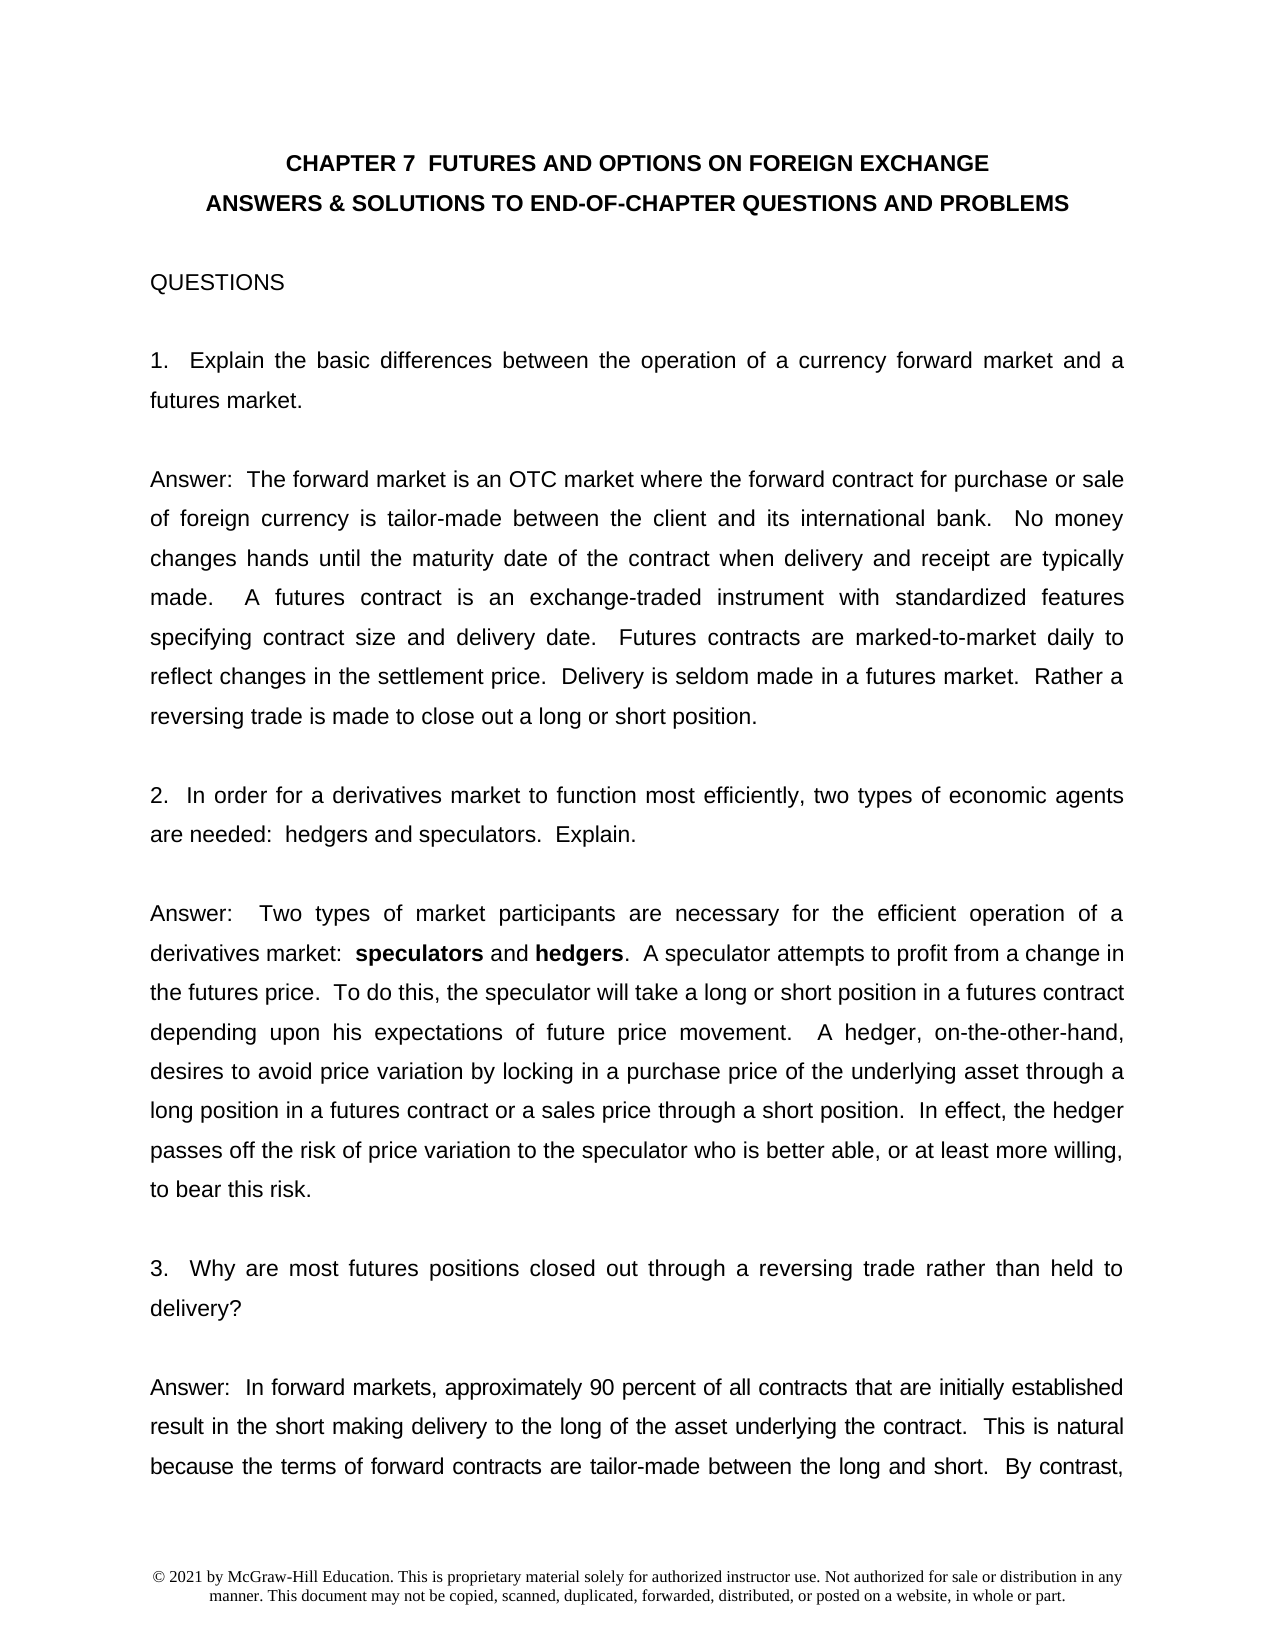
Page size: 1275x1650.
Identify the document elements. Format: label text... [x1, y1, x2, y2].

text 3. Why are most futures positions closed out through a reversing trade rather than held to delivery? [150, 1255, 1125, 1321]
text 1. Explain the basic differences between the operation of a currency forward market and a futures market. [150, 347, 1125, 413]
text Answer: The forward market is an OTC market where the forward contract for purchase or sale of foreign currency is tailor-made between the client and its international bank. No money changes hands until the maturity date of the contract when delivery and receipt are typically made. A futures contract is an exchange-traded instrument with standardized features specifying contract size and delivery date. Futures contracts are marked-to-market daily to reflect changes in the settlement price. Delivery is seldom made in a futures market. Rather a reversing trade is made to close out a long or short position. [150, 466, 1125, 729]
text CHAPTER 7 FUTURES AND OPTIONS ON FOREIGN EXCHANGE [150, 150, 1125, 176]
text 2. In order for a derivatives market to function most efficiently, two types of economic agents are needed: hedgers and speculators. Explain. [150, 782, 1125, 847]
text QUESTIONS [150, 268, 1125, 295]
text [150, 1374, 1125, 1479]
text Answer: Two types of market participants are necessary for the efficient operation of a derivatives market: speculators and hedgers. A speculator attempts to profit from a change in the futures price. To do this, the speculator will take a long or short position in a futures contract depending upon his expectations of future price movement. A hedger, on-the-other-hand, desires to avoid price variation by locking in a purchase price of the underlying asset through a long position in a futures contract or a sales price through a short position. In effect, the hedger passes off the risk of price variation to the speculator who is better able, or at least more willing, to bear this risk. [150, 900, 1125, 1203]
text ANSWERS & SOLUTIONS TO END-OF-CHAPTER QUESTIONS AND PROBLEMS [150, 189, 1125, 216]
